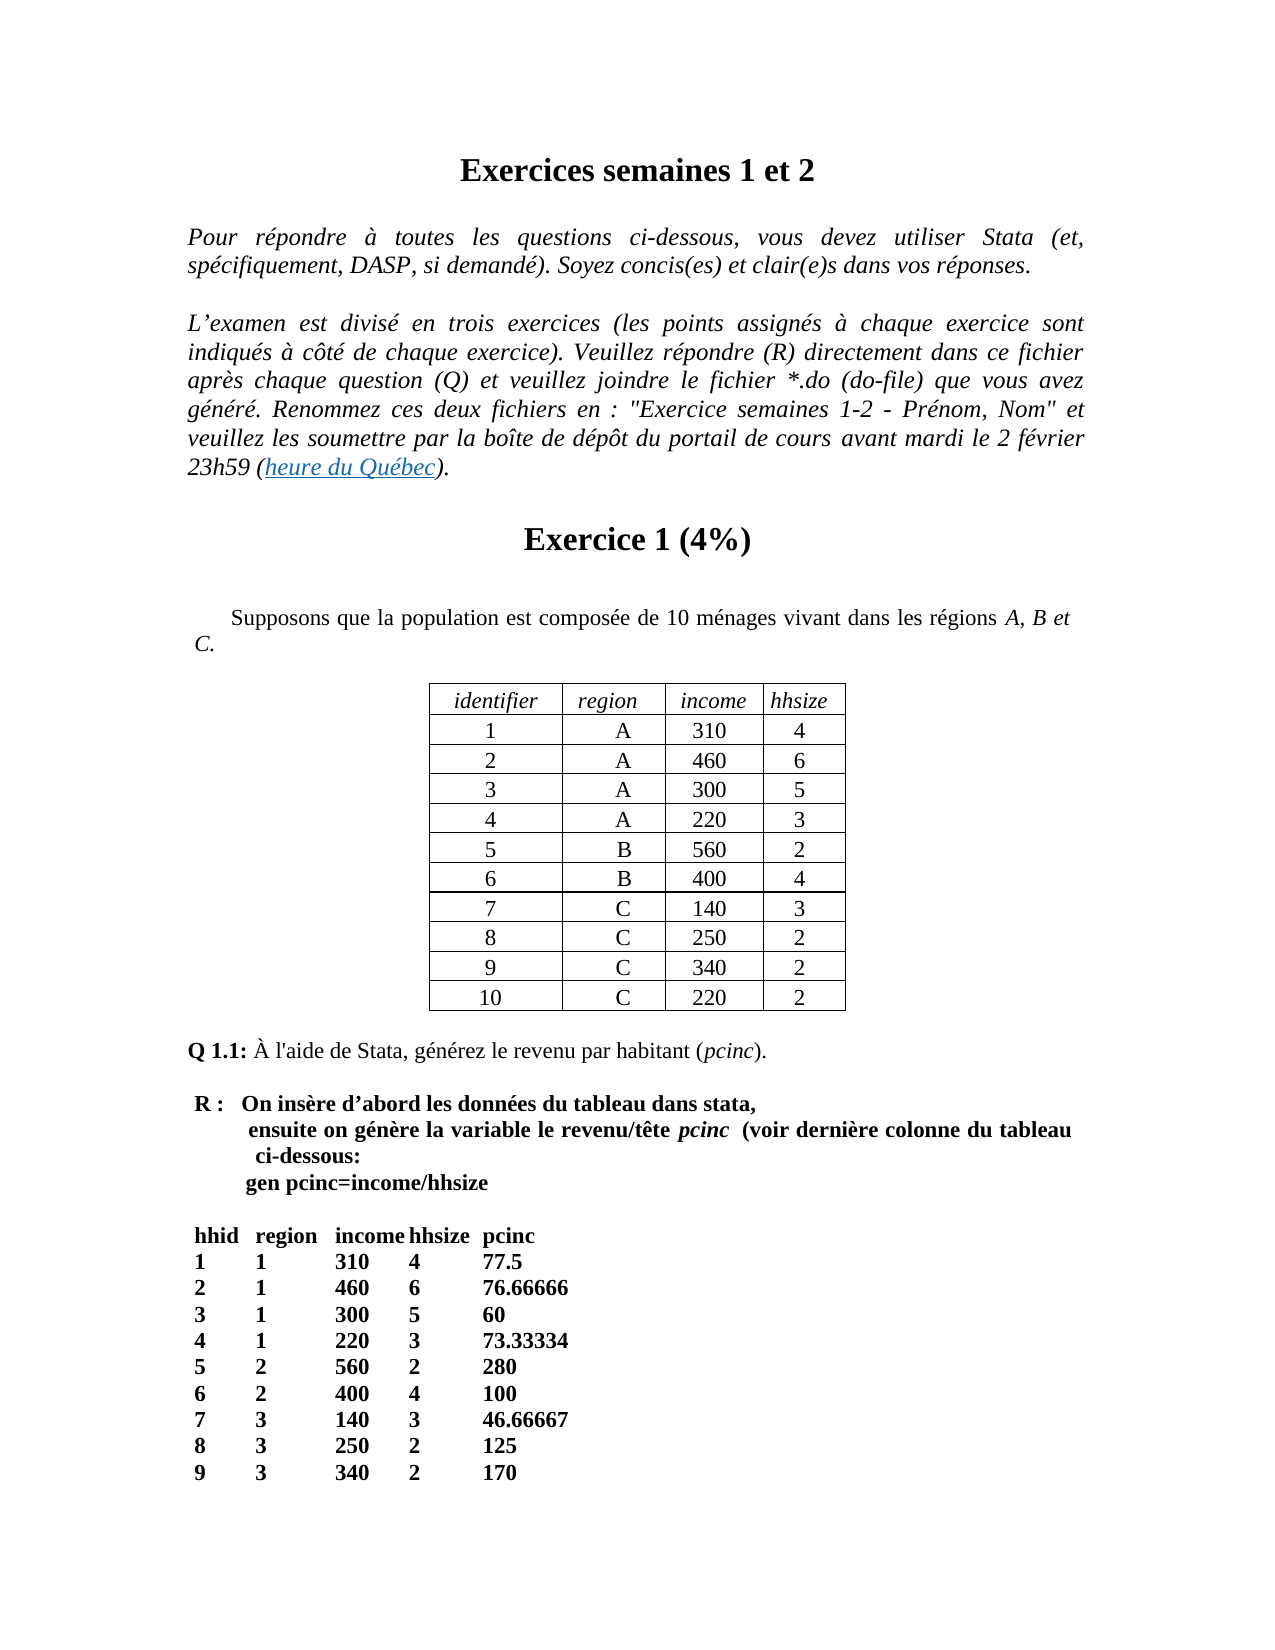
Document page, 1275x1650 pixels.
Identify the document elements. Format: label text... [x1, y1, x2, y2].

text ensuite on génère la variable le revenu/tête pcinc (voir dernière colonne du tableau ci-dessous: [194, 1116, 1072, 1169]
table_cell 2 [764, 981, 845, 1010]
table_header region [563, 684, 665, 714]
table_cell 7 [430, 893, 562, 921]
table_cell 140 [666, 893, 763, 921]
text 1 1 310 4 77.5 [194, 1248, 1072, 1274]
table_cell 220 [666, 804, 763, 832]
text 7 3 140 3 46.66667 [194, 1406, 1072, 1432]
table_cell 560 [666, 833, 763, 862]
table_cell A [563, 715, 665, 743]
table_header income [666, 684, 763, 714]
subtitle Pour répondre à toutes les questions ci-dessous, vous devez utiliser Stata (et, spécifiquement, DASP, si demandé). Soyez concis(es) et clair(e)s dans vos réponses. [187, 222, 1087, 279]
table_cell 2 [430, 745, 562, 773]
table_cell 2 [764, 952, 845, 980]
text 2 1 460 6 76.66666 [194, 1274, 1072, 1301]
table_cell 1 [430, 715, 562, 743]
text 5 2 560 2 280 [194, 1353, 1072, 1380]
text 4 1 220 3 73.33334 [194, 1327, 1072, 1353]
text hhid region income hhsize pcinc [194, 1222, 1072, 1248]
table_cell 2 [764, 922, 845, 951]
table_cell 3 [764, 893, 845, 921]
table_cell 8 [430, 922, 562, 951]
text 3 1 300 5 60 [194, 1301, 1072, 1327]
table_cell 2 [764, 833, 845, 862]
text gen pcinc=income/hhsize [194, 1169, 1072, 1195]
subtitle L’examen est divisé en trois exercices (les points assignés à chaque exercice sont indiqués à côté de chaque exercice). Veuillez répondre (R) directement dans ce fichier après chaque question (Q) et veuillez joindre le fichier *.do (do-file) que vous avez généré. Renommez ces deux fichiers en : "Exercice semaines 1-2 - Prénom, Nom" et veuillez les soumettre par la boîte de dépôt du portail de cours avant mardi le 2 février 23h59 (heure du Québec). [187, 308, 1087, 481]
table_header identifier [430, 684, 562, 714]
table_cell 3 [764, 804, 845, 832]
table_cell B [563, 833, 665, 862]
subtitle Exercice 1 (4%) [187, 519, 1087, 557]
table_cell 340 [666, 952, 763, 980]
table_cell 300 [666, 774, 763, 803]
table_cell A [563, 774, 665, 803]
text 6 2 400 4 100 [194, 1380, 1072, 1406]
text Supposons que la population est composée de 10 ménages vivant dans les régions A, B et C. [194, 604, 1072, 657]
table_cell 3 [430, 774, 562, 803]
table_cell 4 [764, 715, 845, 743]
table_header hhsize [764, 684, 845, 714]
text 8 3 250 2 125 [194, 1432, 1072, 1459]
table_cell 220 [666, 981, 763, 1010]
table_cell B [563, 863, 665, 891]
table_cell C [563, 981, 665, 1010]
text 9 3 340 2 170 [194, 1459, 1072, 1485]
table_cell 10 [430, 981, 562, 1010]
table_cell C [563, 893, 665, 921]
table_cell 4 [430, 804, 562, 832]
table_cell A [563, 804, 665, 832]
table_cell C [563, 952, 665, 980]
table_cell 6 [764, 745, 845, 773]
table_cell C [563, 922, 665, 951]
table_cell A [563, 745, 665, 773]
table_cell 460 [666, 745, 763, 773]
subtitle Exercices semaines 1 et 2 [187, 150, 1087, 188]
table_cell 9 [430, 952, 562, 980]
text Q 1.1: À l'aide de Stata, générez le revenu par habitant (pcinc). [187, 1037, 1072, 1063]
table_cell 5 [430, 833, 562, 862]
table_cell 5 [764, 774, 845, 803]
table_cell 310 [666, 715, 763, 743]
table_cell 250 [666, 922, 763, 951]
table_cell 400 [666, 863, 763, 891]
table_cell 6 [430, 863, 562, 891]
text R : On insère d’abord les données du tableau dans stata, [194, 1090, 1072, 1116]
table_cell 4 [764, 863, 845, 891]
